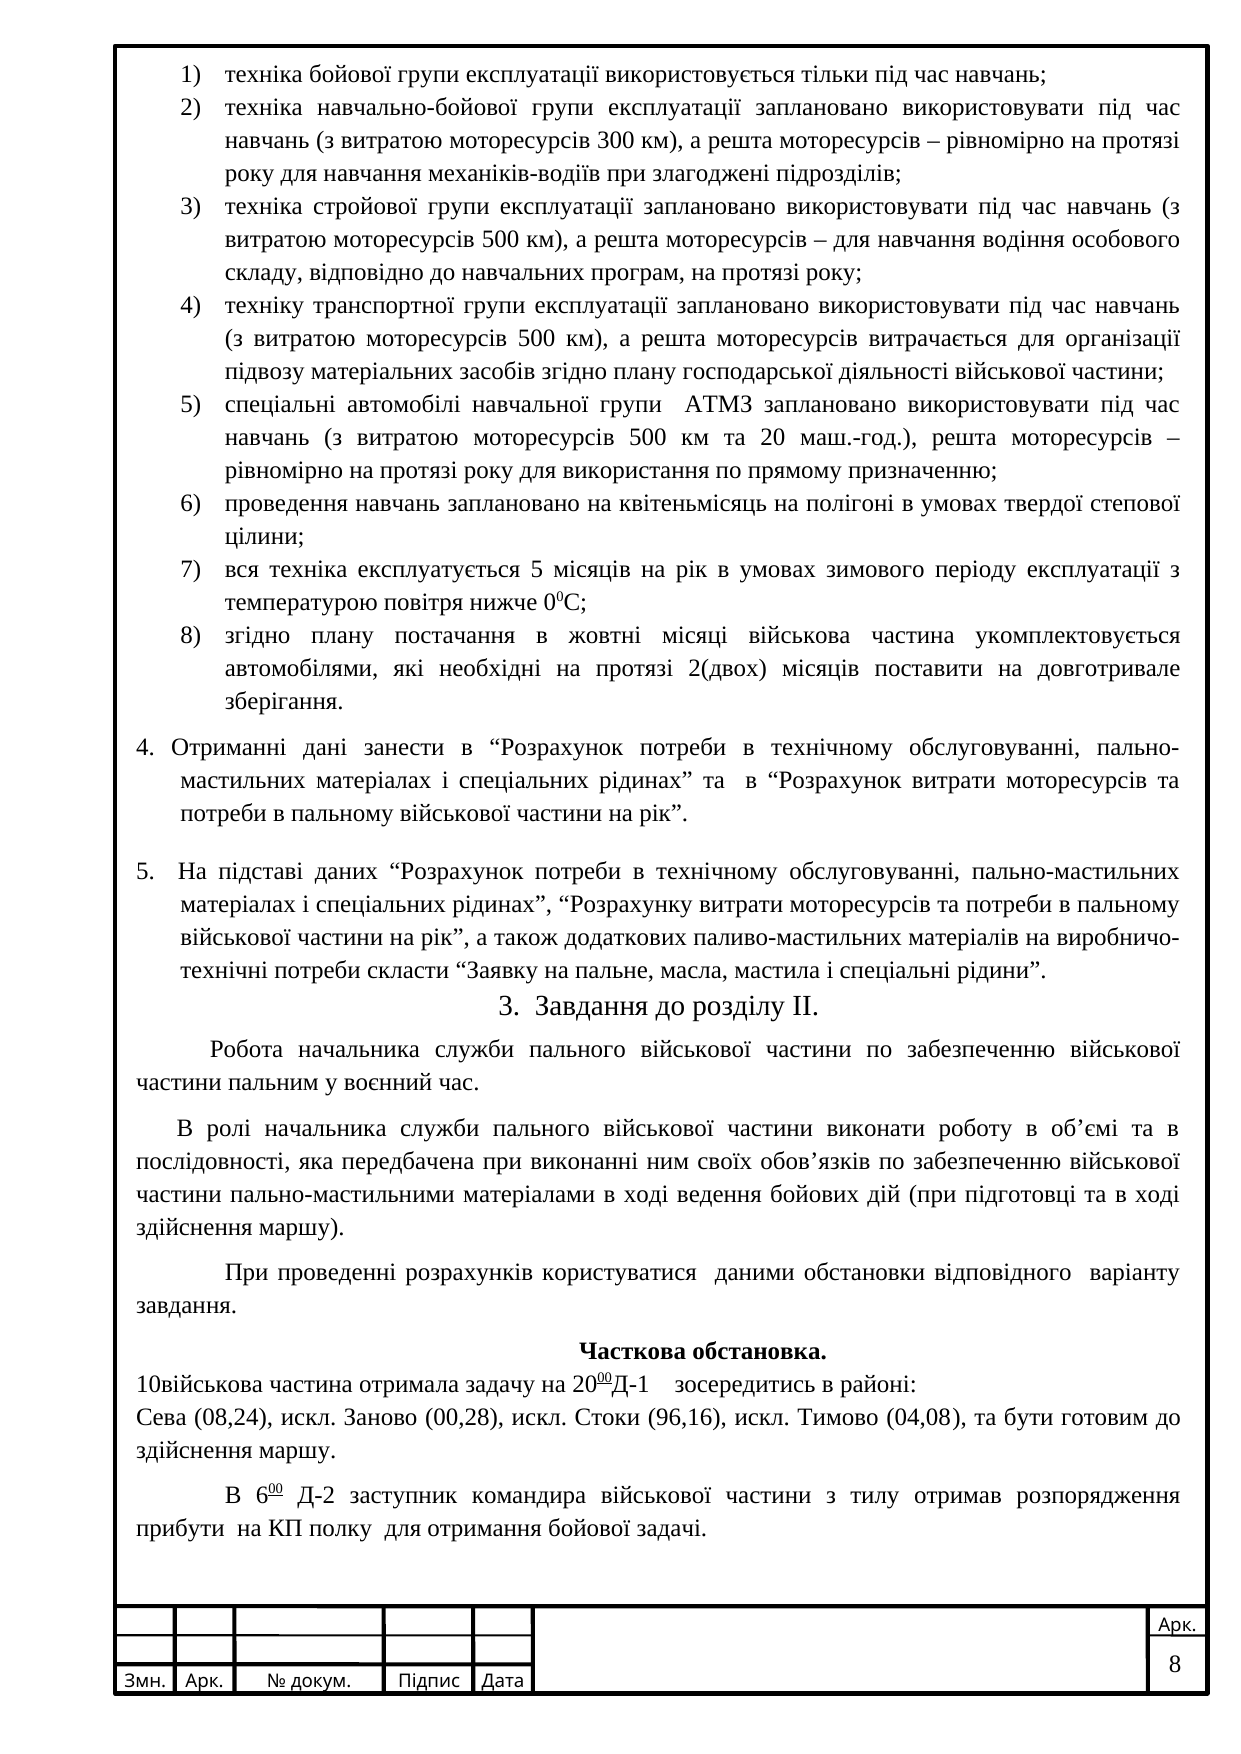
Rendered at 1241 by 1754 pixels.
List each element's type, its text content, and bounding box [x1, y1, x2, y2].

list спеціальні автомобілі навчальної групи АТМЗ заплановано використовувати під час навчань (з витратою моторесурсів 500 км та 20 маш.-год.), решта моторесурсів – рівномірно на протязі року для використання по прямому призначенню; [180, 389, 1181, 484]
title 3. Завдання до розділу ІІ. [136, 988, 1181, 1022]
text Робота начальника служби пального військової частини по забезпеченню військової частини пальним у воєнний час. [136, 1034, 1181, 1096]
list техніку транспортної групи експлуатації заплановано використовувати під час навчань (з витратою моторесурсів 500 км), а решта моторесурсів витрачається для організації підвозу матеріальних засобів згідно плану господарської діяльності військової частини; [180, 290, 1181, 385]
list проведення навчань заплановано на квітеньмісяць на полігоні в умовах твердої степової цілини; [180, 488, 1181, 550]
text 4. Отриманні дані занести в “Розрахунок потреби в технічному обслуговуванні, пально-мастильних матеріалах і спеціальних рідинах” та в “Розрахунок витрати моторесурсів та потреби в пальному військової частини на рік”. [136, 732, 1181, 827]
list техніка навчально-бойової групи експлуатації заплановано використовувати під час навчань (з витратою моторесурсів 300 км), а решта моторесурсів – рівномірно на протязі року для навчання механіків-водіїв при злагоджені підрозділів; [180, 92, 1181, 187]
list згідно плану постачання в жовтні місяці військова частина укомплектовується автомобілями, які необхідні на протязі 2(двох) місяців поставити на довготривале зберігання. [180, 620, 1181, 715]
list техніка стройової групи експлуатації заплановано використовувати під час навчань (з витратою моторесурсів 500 км), а решта моторесурсів – для навчання водіння особового складу, відповідно до навчальних програм, на протязі року; [180, 191, 1181, 286]
text Сева (08,24), искл. Заново (00,28), искл. Стоки (96,16), искл. Тимово (04,08), та бути готовим до здійснення маршу. [136, 1402, 1181, 1464]
text При проведенні розрахунків користуватися даними обстановки відповідного варіанту завдання. [136, 1257, 1181, 1319]
list вся техніка експлуатується 5 місяців на рік в умовах зимового періоду експлуатації з температурою повітря нижче 00С; [180, 554, 1181, 616]
text В 600 Д-2 заступник командира військової частини з тилу отримав розпорядження прибути на КП полку для отримання бойової задачі. [136, 1480, 1181, 1542]
text 10військова частина отримала задачу на 2000Д-1 зосередитись в районі: [136, 1369, 1181, 1398]
list техніка бойової групи експлуатації використовується тільки під час навчань; [180, 59, 1181, 88]
text В ролі начальника служби пального військової частини виконати роботу в об’ємі та в послідовності, яка передбачена при виконанні ним своїх обов’язків по забезпеченню військової частини пально-мастильними матеріалами в ході ведення бойових дій (при підготовці та в ході здійснення маршу). [136, 1113, 1181, 1241]
text Часткова обстановка. [136, 1336, 1181, 1364]
text 5. На підставі даних “Розрахунок потреби в технічному обслуговуванні, пально-мастильних матеріалах і спеціальних рідинах”, “Розрахунку витрати моторесурсів та потреби в пальному військової частини на рік”, а також додаткових паливо-мастильних матеріалів на виробничо-технічні потреби скласти “Заявку на пальне, масла, мастила і спеціальні рідини”. [136, 856, 1181, 984]
